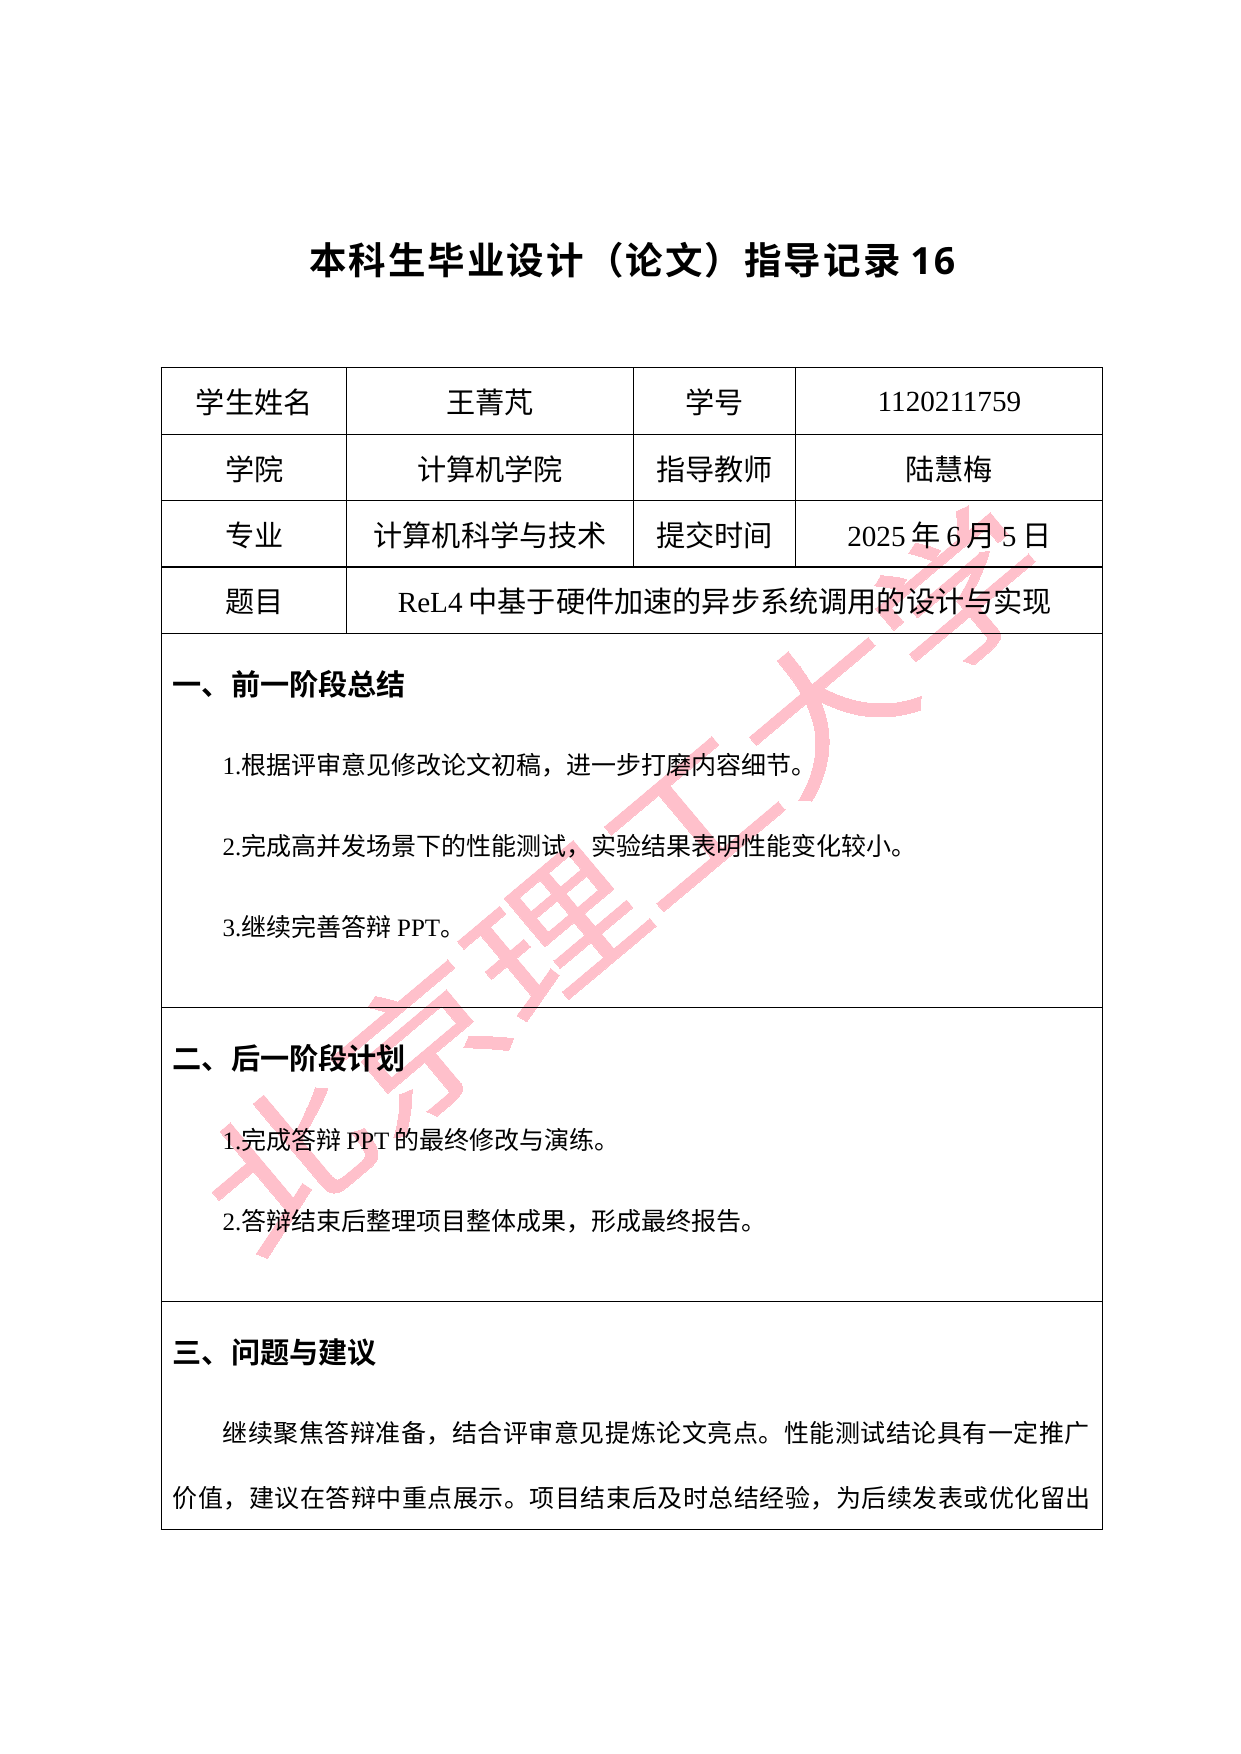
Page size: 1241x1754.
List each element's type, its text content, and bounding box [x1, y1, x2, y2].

table_cell 专业 [162, 501, 346, 566]
table_cell 计算机学院 [347, 435, 633, 500]
table_cell 二、后一阶段计划 1.完成答辩PPT的最终修改与演练。 2.答辩结束后整理项目整体成果，形成最终报告。 [162, 1008, 1102, 1301]
table_cell 提交时间 [634, 501, 795, 566]
table_cell 题目 [162, 568, 346, 632]
table_header 学生姓名 [162, 368, 346, 434]
table_cell 计算机科学与技术 [347, 501, 633, 566]
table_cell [162, 1302, 1102, 1529]
table_header 王菁芃 [347, 368, 633, 434]
table_cell 陆慧梅 [796, 435, 1102, 500]
table_cell 一、前一阶段总结 1.根据评审意见修改论文初稿，进一步打磨内容细节。 2.完成高并发场景下的性能测试，实验结果表明性能变化较小。 3.继续完善答辩 PPT。 [162, 634, 1102, 1007]
table_header 学号 [634, 368, 795, 434]
table_cell 学院 [162, 435, 346, 500]
table_cell 指导教师 [634, 435, 795, 500]
table_cell ReL4中基于硬件加速的异步系统调用的设计与实现 [347, 568, 1102, 632]
subtitle 本科生毕业设计（论文）指导记录16 [177, 225, 1087, 290]
table_header 1120211759 [796, 368, 1102, 434]
table_cell 2025年6月5日 [796, 501, 1102, 566]
